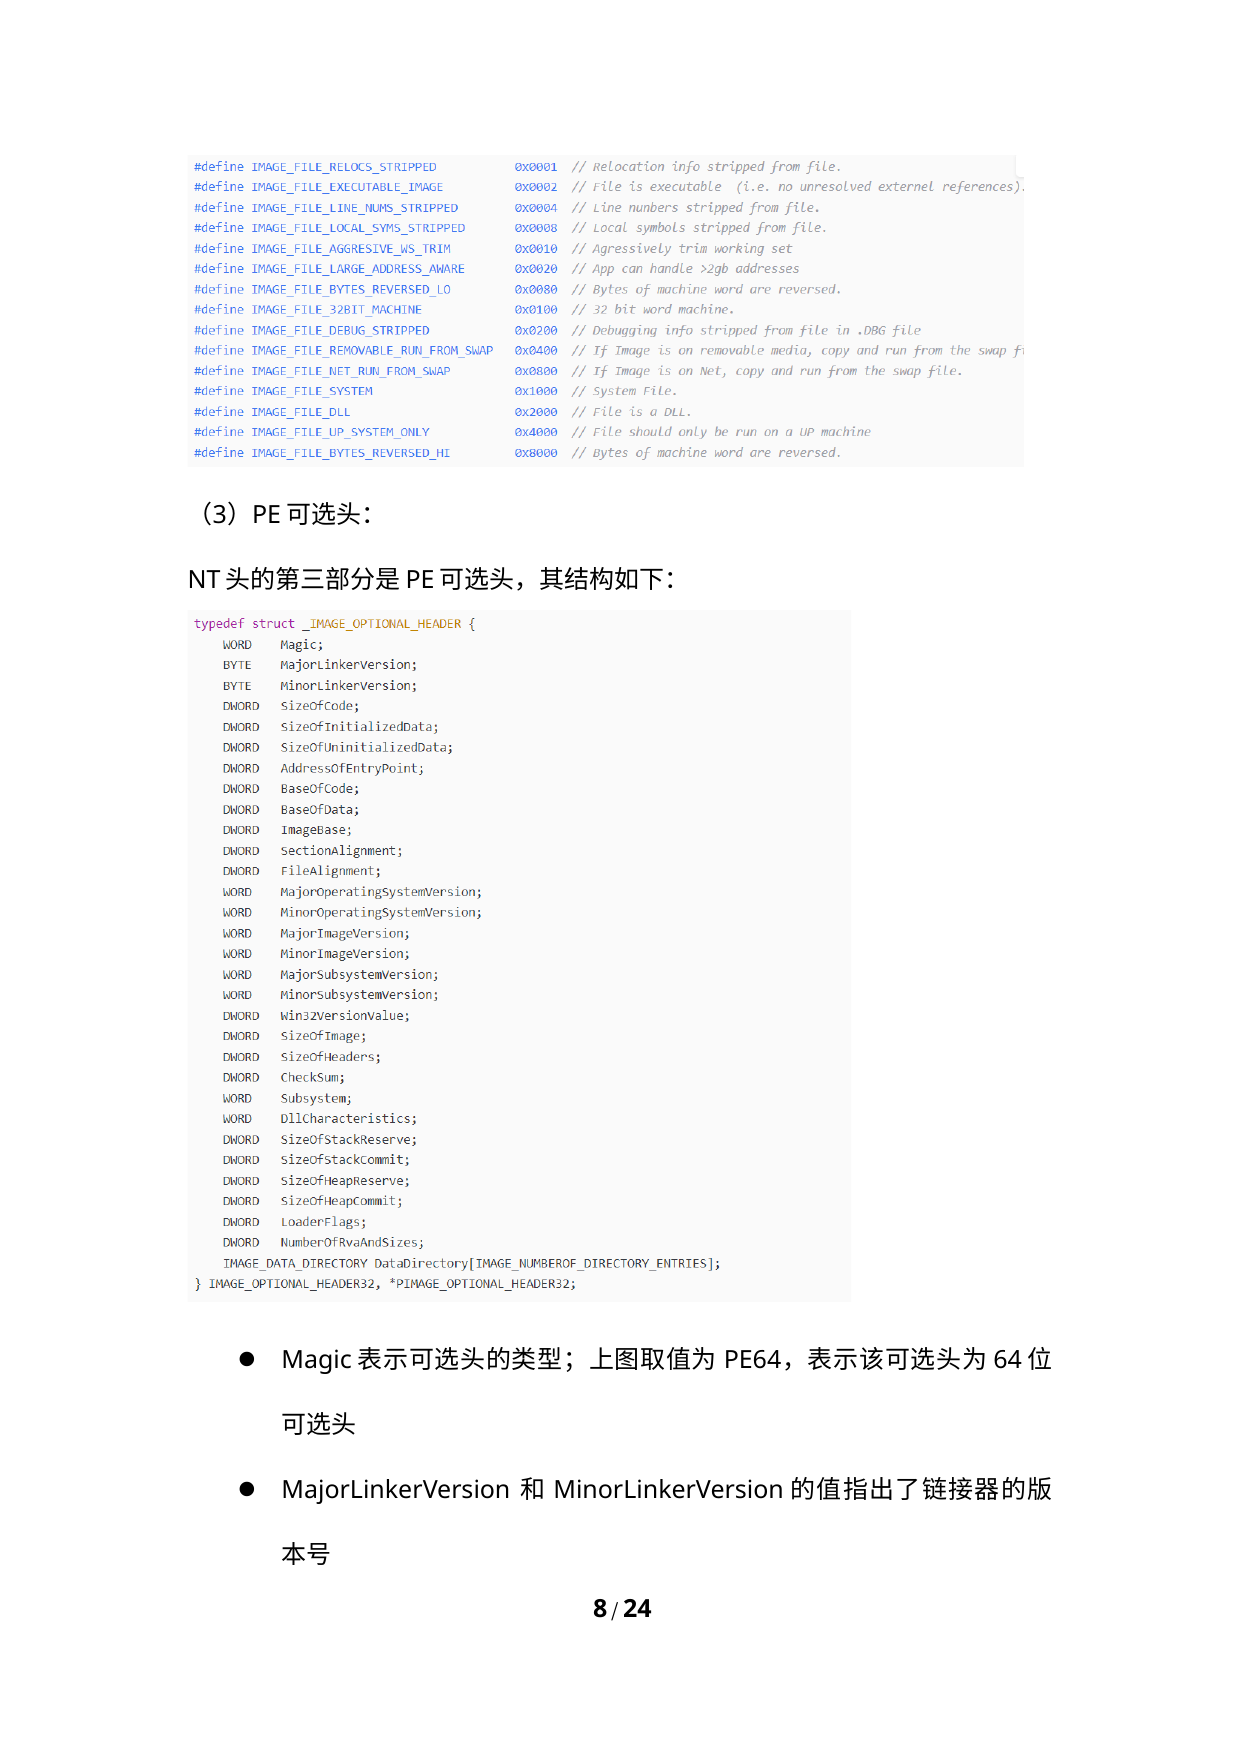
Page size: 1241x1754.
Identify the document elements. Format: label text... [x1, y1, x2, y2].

list Magic表示可选头的类型；上图取值为PE64，表示该可选头为64位可选头 [237, 1326, 1053, 1456]
picture [187, 155, 1024, 467]
text （3）PE可选头： [187, 481, 1053, 546]
text NT头的第三部分是PE可选头，其结构如下： [187, 546, 1053, 611]
picture [187, 610, 852, 1316]
list MajorLinkerVersion 和 MinorLinkerVersion的值指出了链接器的版本号 [237, 1456, 1053, 1586]
